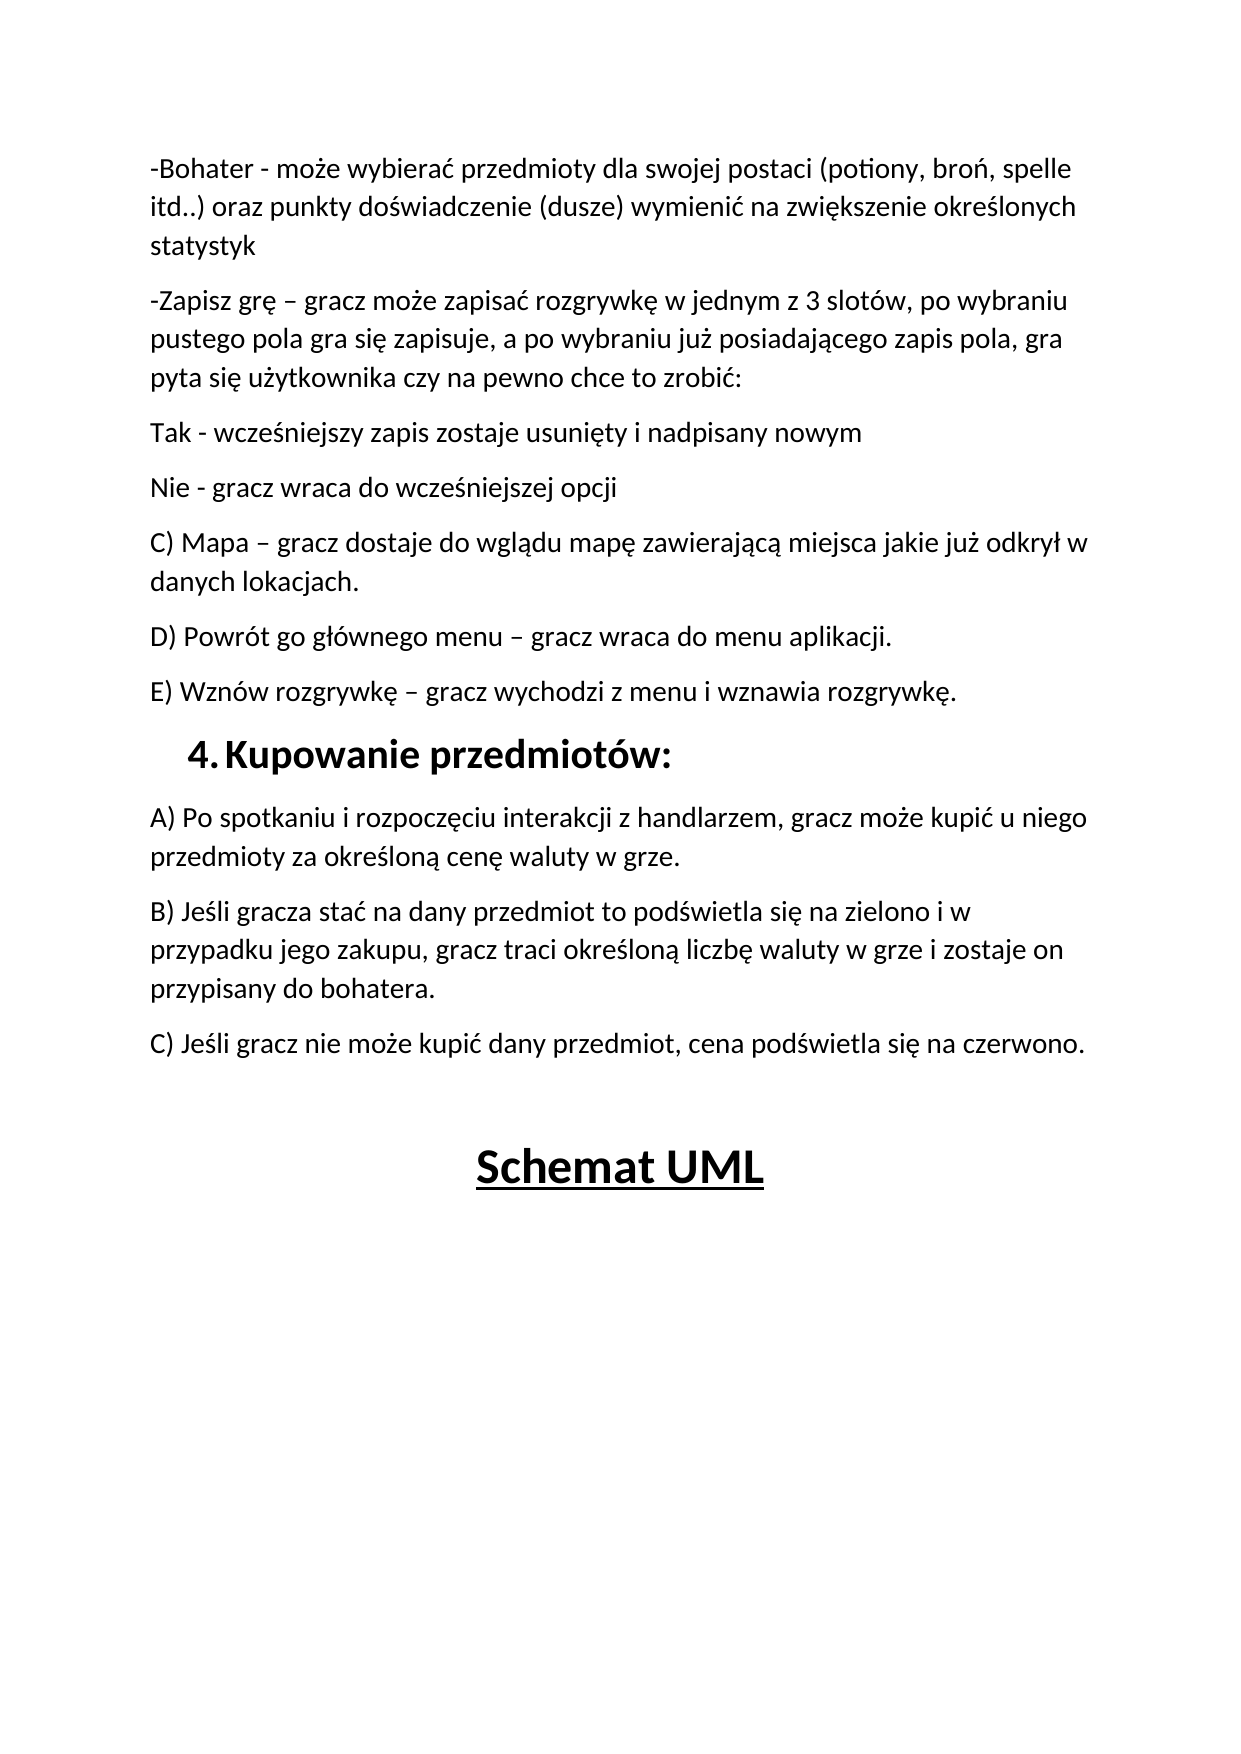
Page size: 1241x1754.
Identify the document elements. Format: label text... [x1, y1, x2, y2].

text C) Jeśli gracz nie może kupić dany przedmiot, cena podświetla się na czerwono. [150, 1025, 1090, 1061]
text A) Po spotkaniu i rozpoczęciu interakcji z handlarzem, gracz może kupić u niego przedmioty za określoną cenę waluty w grze. [150, 799, 1090, 873]
text Schemat UML [150, 1135, 1090, 1196]
text C) Mapa – gracz dostaje do wglądu mapę zawierającą miejsca jakie już odkrył w danych lokacjach. [150, 524, 1090, 598]
text B) Jeśli gracza stać na dany przedmiot to podświetla się na zielono i w przypadku jego zakupu, gracz traci określoną liczbę waluty w grze i zostaje on przypisany do bohatera. [150, 893, 1090, 1006]
text -Zapisz grę – gracz może zapisać rozgrywkę w jednym z 3 slotów, po wybraniu pustego pola gra się zapisuje, a po wybraniu już posiadającego zapis pola, gra pyta się użytkownika czy na pewno chce to zrobić: [150, 282, 1090, 394]
text Tak - wcześniejszy zapis zostaje usunięty i nadpisany nowym [150, 414, 1090, 449]
text -Bohater - może wybierać przedmioty dla swojej postaci (potiony, broń, spelle itd..) oraz punkty doświadczenie (dusze) wymienić na zwiększenie określonych statystyk [150, 150, 1090, 262]
text D) Powrót go głównego menu – gracz wraca do menu aplikacji. [150, 618, 1090, 653]
text E) Wznów rozgrywkę – gracz wychodzi z menu i wznawia rozgrywkę. [150, 673, 1090, 708]
text Nie - gracz wraca do wcześniejszej opcji [150, 469, 1090, 505]
list Kupowanie przedmiotów: [187, 728, 1090, 779]
